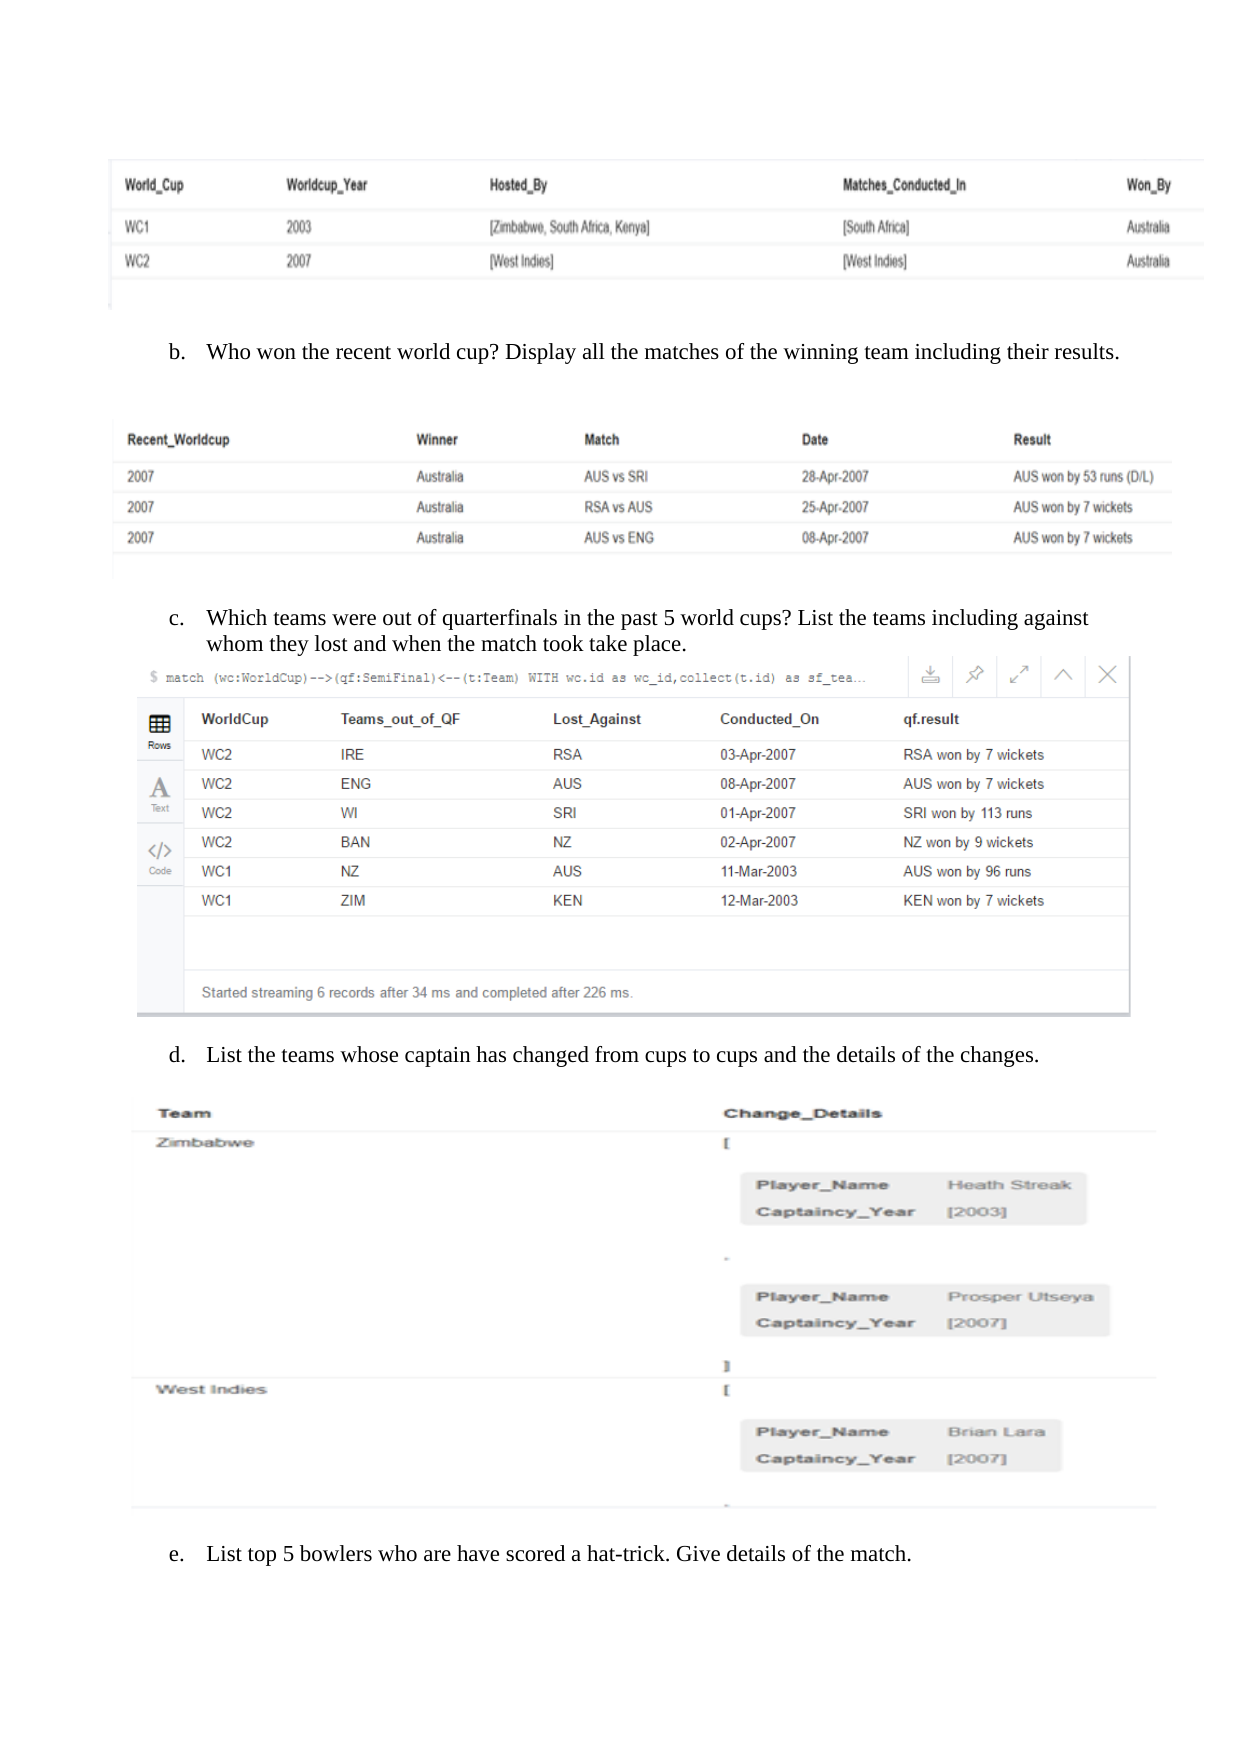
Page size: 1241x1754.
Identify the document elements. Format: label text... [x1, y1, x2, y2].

list List the teams whose captain has changed from cups to cups and the details of the changes. [169, 1041, 1125, 1067]
picture [112, 419, 1172, 579]
list List top 5 bowlers who are have scored a hat-trick. Give details of the match. [169, 1540, 1125, 1566]
list Which teams were out of quarterfinals in the past 5 world cups? List the teams including against whom they lost and when the match took take place. [169, 604, 1125, 656]
picture [131, 1097, 1157, 1516]
picture [108, 159, 1204, 310]
picture [137, 656, 1131, 1017]
list Who won the recent world cup? Display all the matches of the winning team including their results. [169, 338, 1125, 419]
